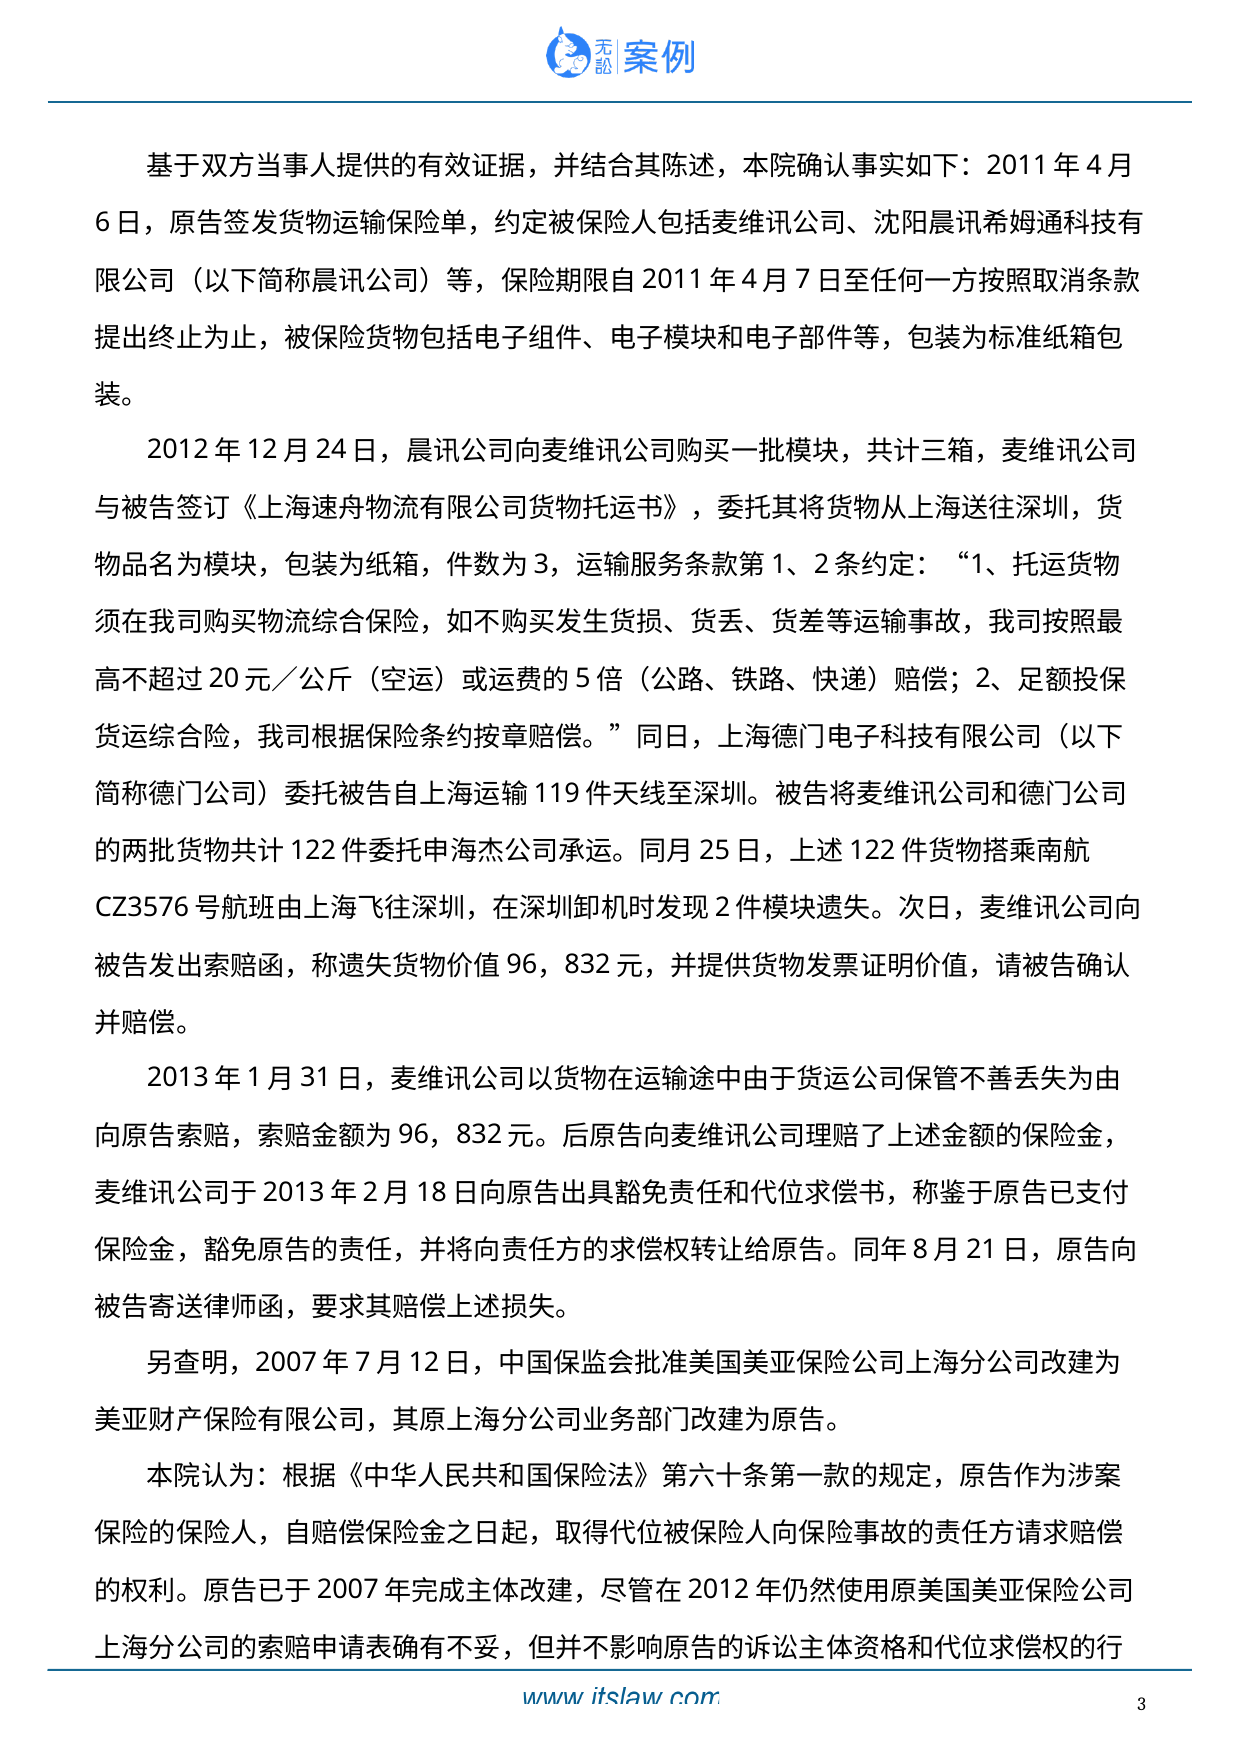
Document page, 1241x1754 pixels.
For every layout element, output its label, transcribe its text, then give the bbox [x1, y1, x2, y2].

picture [523, 1687, 720, 1704]
text 2012年12月24日，晨讯公司向麦维讯公司购买一批模块，共计三箱，麦维讯公司与被告签订《上海速舟物流有限公司货物托运书》，委托其将货物从上海送往深圳，货物品名为模块，包装为纸箱，件数为3，运输服务条款第1、2条约定：“1、托运货物须在我司购买物流综合保险，如不购买发生货损、货丢、货差等运输事故，我司按照最高不超过20元／公斤（空运）或运费的5倍（公路、铁路、快递）赔偿；2、足额投保货运综合险，我司根据保险条约按章赔偿。”同日，上海德门电子科技有限公司（以下简称德门公司）委托被告自上海运输119件天线至深圳。被告将麦维讯公司和德门公司的两批货物共计122件委托申海杰公司承运。同月25日，上述122件货物搭乘南航CZ3576号航班由上海飞往深圳，在深圳卸机时发现2件模块遗失。次日，麦维讯公司向被告发出索赔函，称遗失货物价值96，832元，并提供货物发票证明价值，请被告确认并赔偿。 [94, 426, 1146, 1042]
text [94, 1452, 1146, 1667]
text 另查明，2007年7月12日，中国保监会批准美国美亚保险公司上海分公司改建为美亚财产保险有限公司，其原上海分公司业务部门改建为原告。 [94, 1339, 1146, 1440]
picture [546, 26, 694, 78]
text 2013年1月31日，麦维讯公司以货物在运输途中由于货运公司保管不善丢失为由向原告索赔，索赔金额为96，832元。后原告向麦维讯公司理赔了上述金额的保险金，麦维讯公司于2013年2月18日向原告出具豁免责任和代位求偿书，称鉴于原告已支付保险金，豁免原告的责任，并将向责任方的求偿权转让给原告。同年8月21日，原告向被告寄送律师函，要求其赔偿上述损失。 [94, 1054, 1146, 1327]
text 基于双方当事人提供的有效证据，并结合其陈述，本院确认事实如下：2011年4月6日，原告签发货物运输保险单，约定被保险人包括麦维讯公司、沈阳晨讯希姆通科技有限公司（以下简称晨讯公司）等，保险期限自2011年4月7日至任何一方按照取消条款提出终止为止，被保险货物包括电子组件、电子模块和电子部件等，包装为标准纸箱包装。 [94, 85, 1146, 415]
